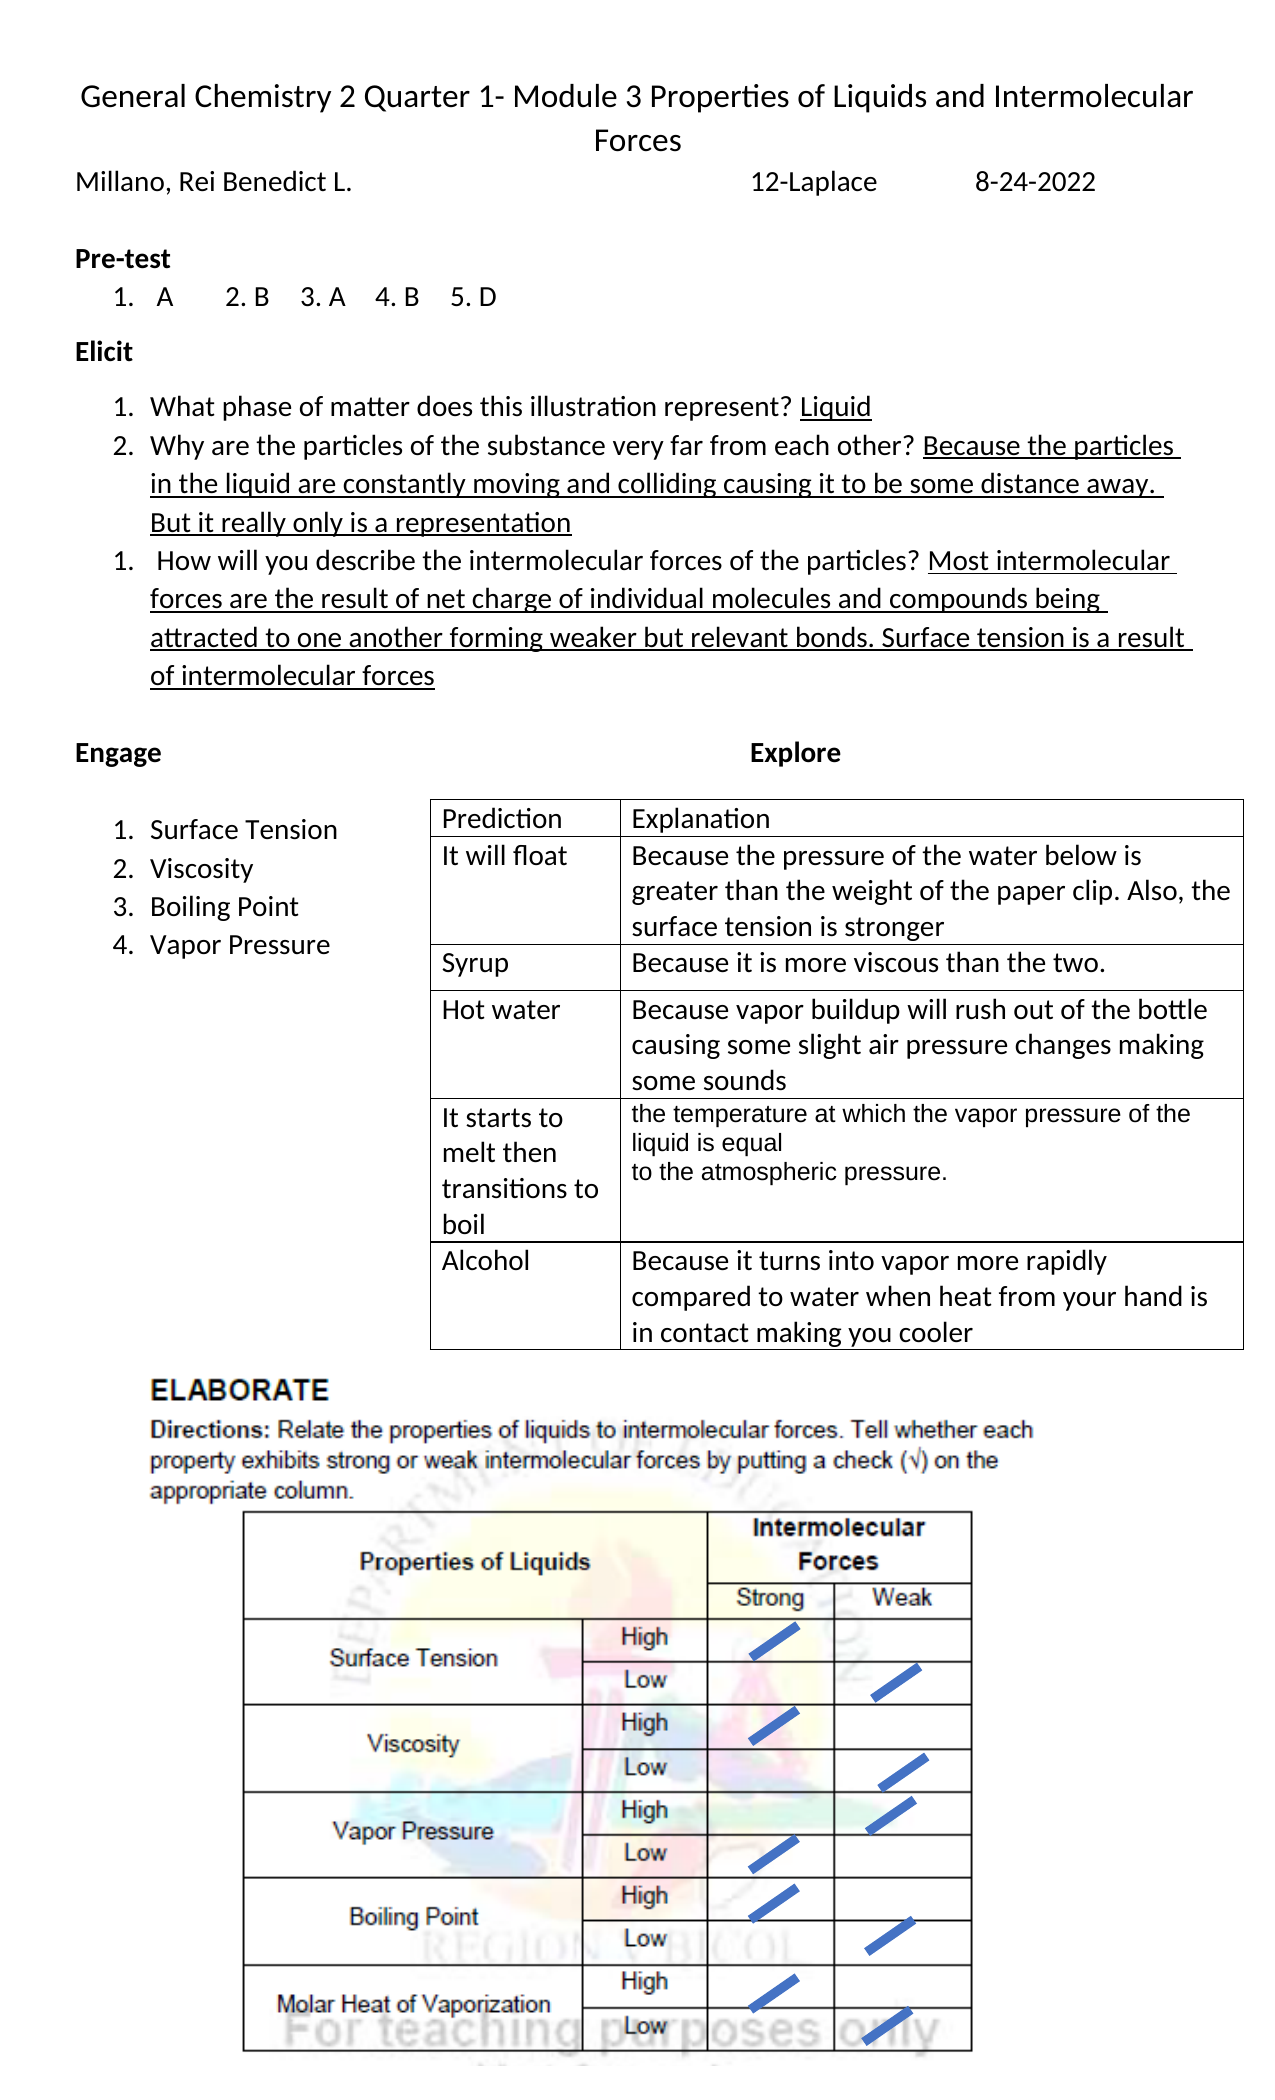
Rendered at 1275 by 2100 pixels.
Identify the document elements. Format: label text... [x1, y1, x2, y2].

table_cell Because it turns into vapor more rapidly compared to water when heat from your hand is in contact making you cooler [621, 1243, 1243, 1349]
text Elicit [75, 333, 1200, 369]
table_cell Syrup [431, 945, 620, 990]
table_cell Because it is more viscous than the two. [621, 945, 1243, 990]
table_cell Because the pressure of the water below is greater than the weight of the paper clip. Also, the surface tension is stronger [621, 837, 1243, 943]
list What phase of matter does this illustration represent? Liquid [112, 388, 1200, 424]
table_header Prediction [431, 800, 620, 836]
text Engage Explore [75, 734, 1200, 770]
list Why are the particles of the substance very far from each other? Because the particles in the liquid are constantly moving and colliding causing it to be some distance away. But it really only is a representation [112, 427, 1200, 539]
table_cell Because vapor buildup will rush out of the bottle causing some slight air pressure changes making some sounds [621, 991, 1243, 1098]
table_cell the temperature at which the vapor pressure of the liquid is equal to the atmospheric pressure. [621, 1099, 1243, 1241]
table_cell It starts to melt then transitions to boil [431, 1099, 620, 1241]
list Vapor Pressure [112, 927, 430, 962]
table_cell It will float [431, 837, 620, 943]
table_cell Alcohol [431, 1243, 620, 1349]
text Millano, Rei Benedict L. 12-Laplace 8-24-2022 [75, 163, 1200, 198]
text Forces [75, 119, 1200, 160]
text Pre-test [75, 240, 1200, 275]
list Viscosity [112, 850, 430, 885]
list Boiling Point [112, 888, 430, 924]
picture [131, 1365, 1084, 2066]
table_cell Hot water [431, 991, 620, 1098]
list Surface Tension [112, 811, 430, 847]
table_header Explanation [621, 800, 1243, 836]
text General Chemistry 2 Quarter 1- Module 3 Properties of Liquids and Intermolecular [75, 75, 1200, 116]
list A 2. B 3. A 4. B 5. D [112, 278, 1200, 314]
list How will you describe the intermolecular forces of the particles? Most intermolecular forces are the result of net charge of individual molecules and compounds being attracted to one another forming weaker but relevant bonds. Surface tension is a result of intermolecular forces [112, 542, 1200, 693]
